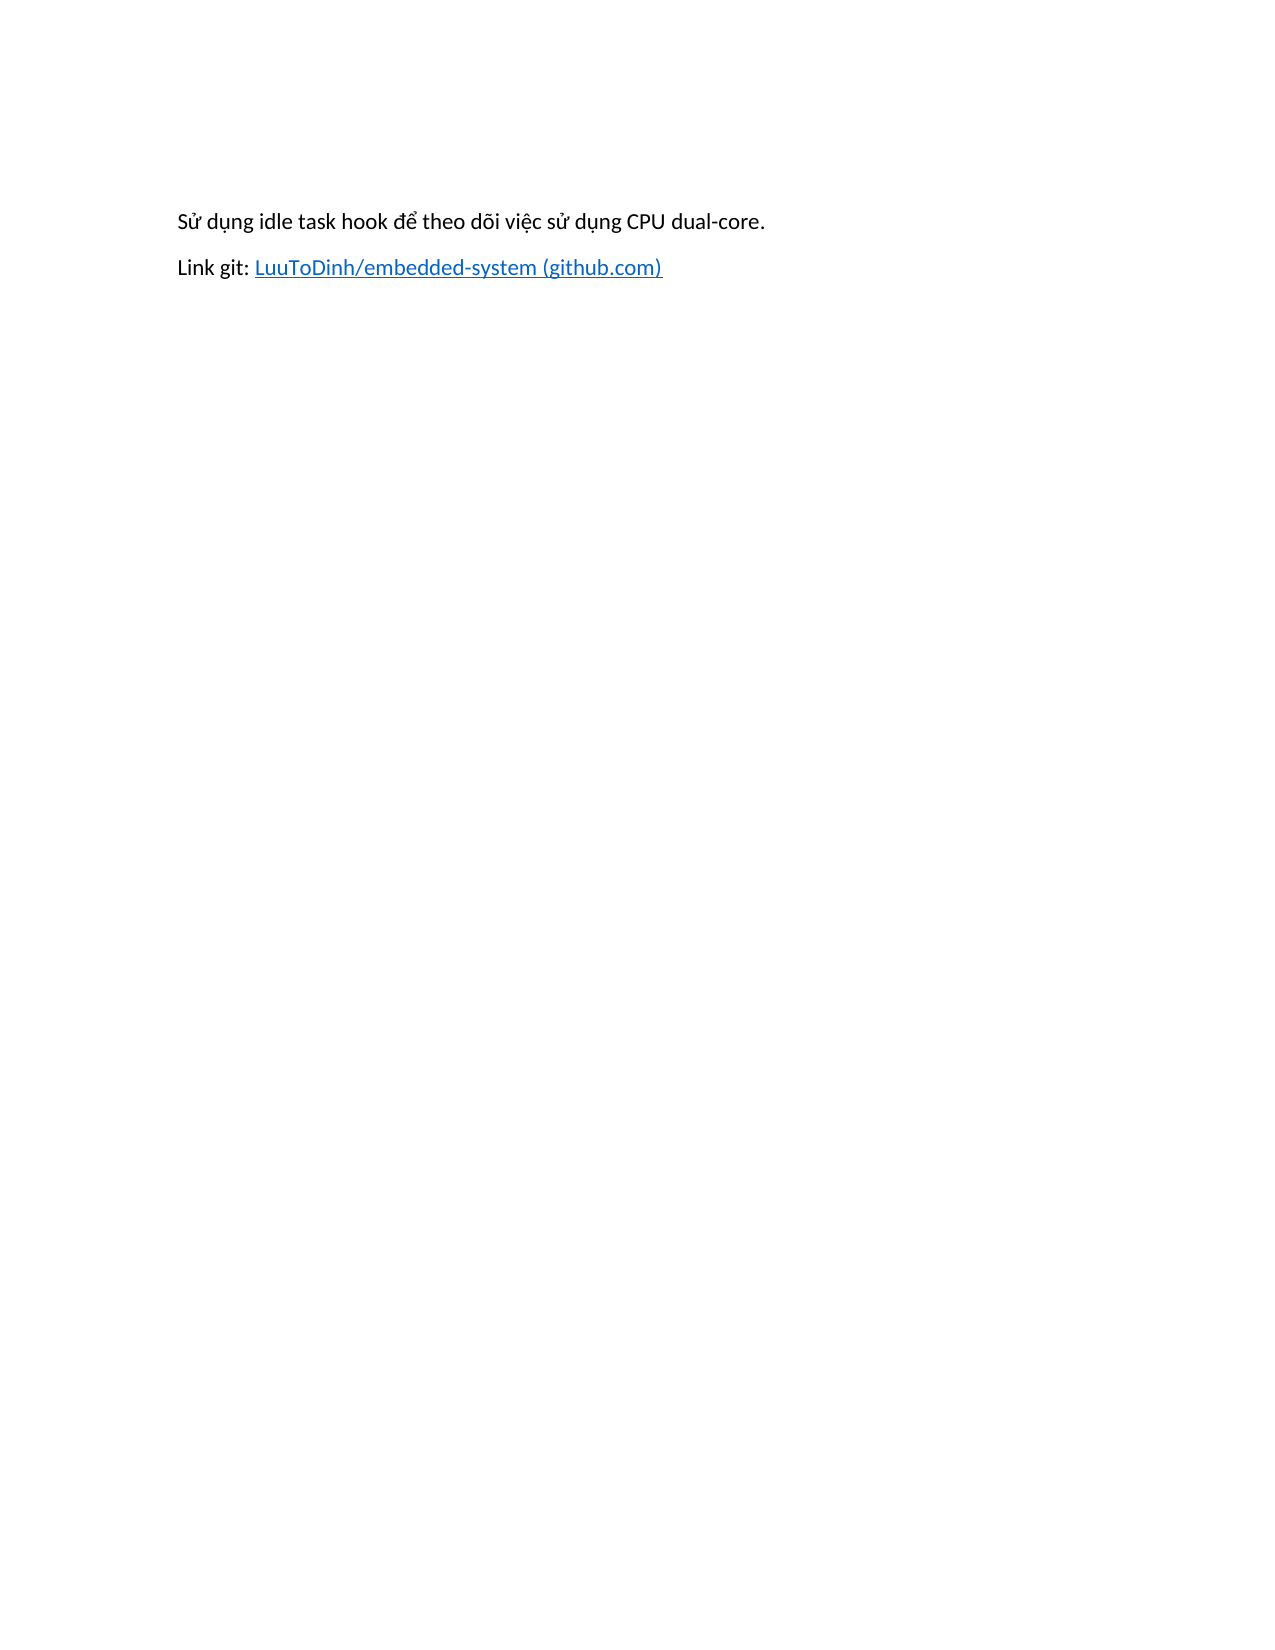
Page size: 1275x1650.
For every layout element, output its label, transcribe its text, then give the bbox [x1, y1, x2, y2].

text Sử dụng idle task hook để theo dõi việc sử dụng CPU dual-core. [177, 207, 1098, 235]
text Link git: LuuToDinh/embedded-system (github.com) [177, 253, 1098, 281]
